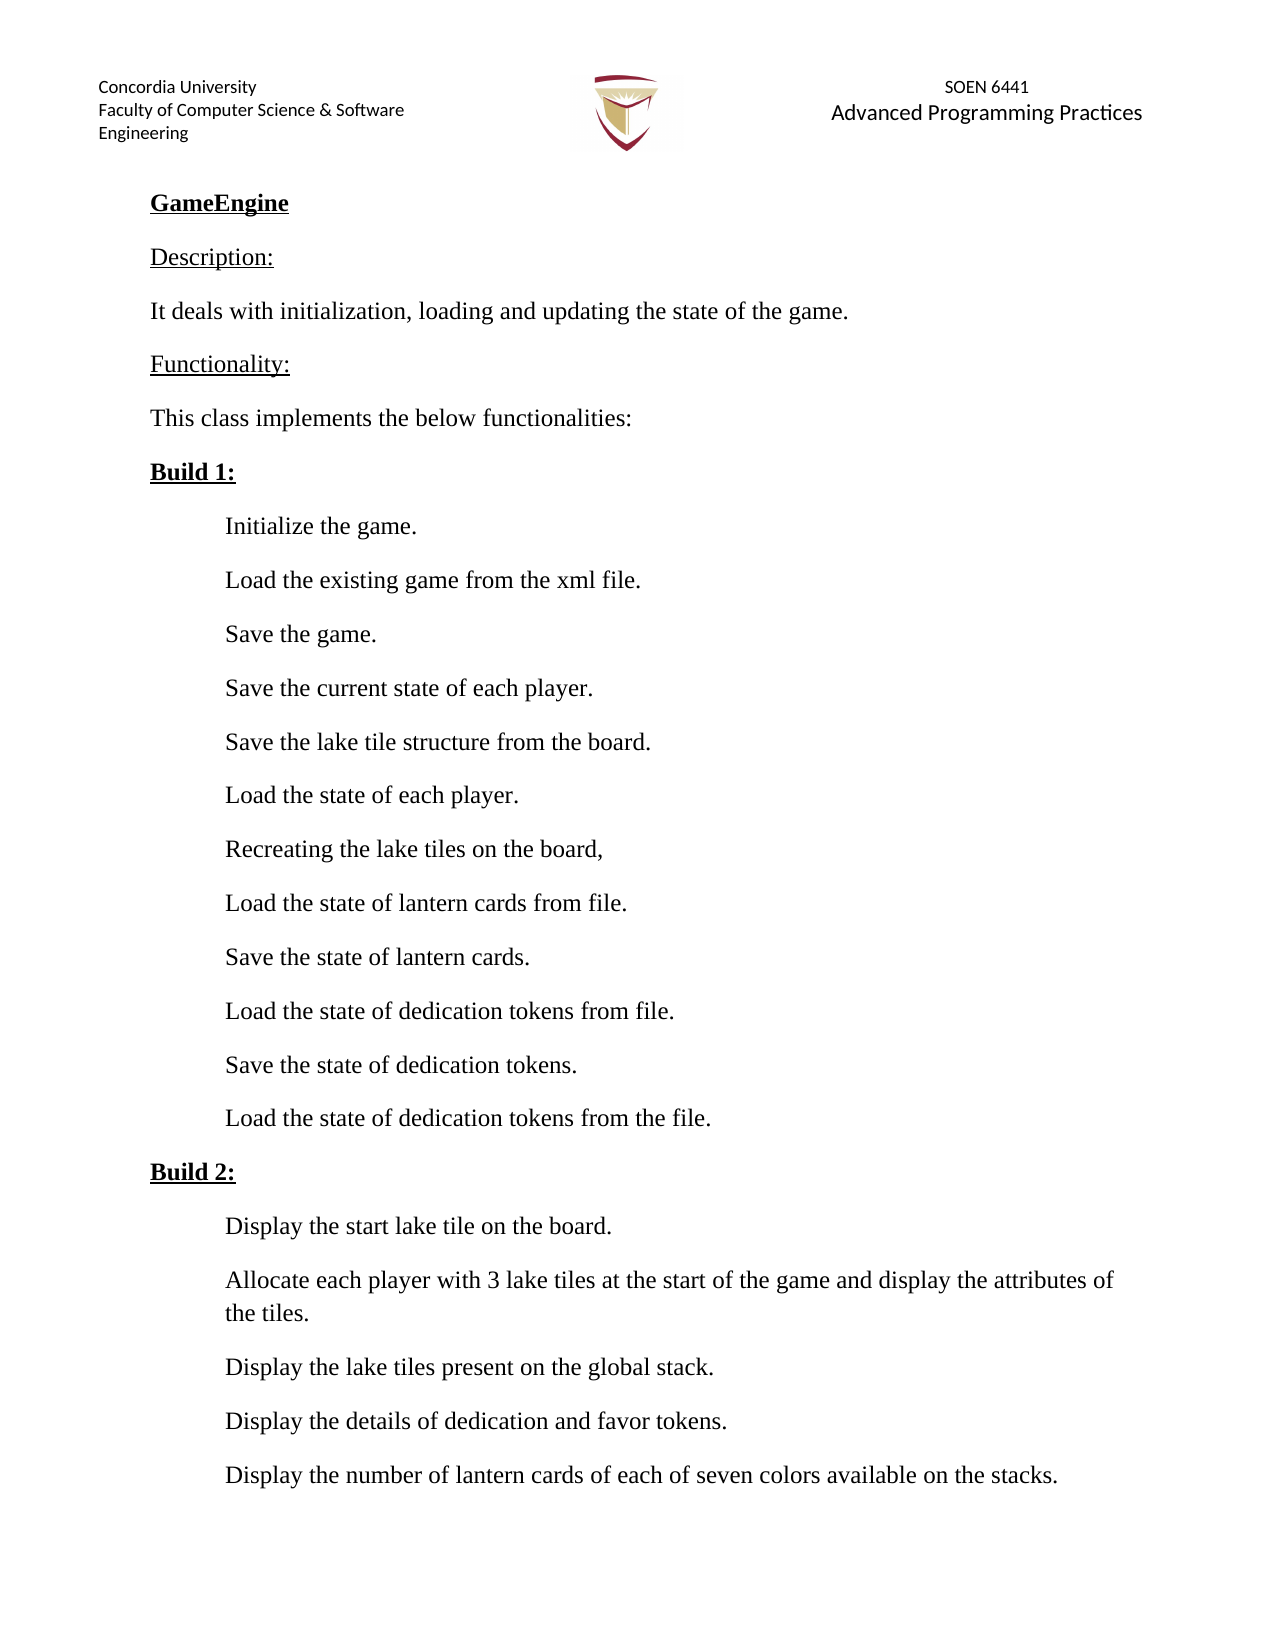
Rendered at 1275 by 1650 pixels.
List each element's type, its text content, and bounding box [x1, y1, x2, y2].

text Save the game. [150, 619, 1125, 648]
text This class implements the below functionalities: [150, 403, 1125, 432]
text It deals with initialization, loading and updating the state of the game. [150, 296, 1125, 324]
text Load the state of each player. [150, 780, 1125, 809]
text Display the start lake tile on the board. [150, 1211, 1125, 1240]
text Save the state of lantern cards. [150, 942, 1125, 971]
picture [570, 75, 684, 152]
text Save the lake tile structure from the board. [150, 727, 1125, 755]
text Allocate each player with 3 lake tiles at the start of the game and display the attributes of the tiles. [225, 1265, 1125, 1327]
text Description: [150, 242, 1125, 271]
text Build 1: [150, 457, 1125, 486]
text Functionality: [150, 349, 1125, 378]
text Display the details of dedication and favor tokens. [225, 1406, 1125, 1434]
text Display the lake tiles present on the global stack. [225, 1352, 1125, 1381]
text Load the state of dedication tokens from the file. [150, 1103, 1125, 1132]
text Display the number of lantern cards of each of seven colors available on the stacks. [225, 1460, 1125, 1488]
text Build 2: [150, 1157, 1125, 1186]
text Save the current state of each player. [150, 673, 1125, 701]
text GameEngine [150, 188, 1125, 217]
text Load the state of lantern cards from file. [150, 888, 1125, 917]
text Initialize the game. [150, 511, 1125, 540]
text Recreating the lake tiles on the board, [150, 834, 1125, 863]
text Load the existing game from the xml file. [150, 565, 1125, 594]
text Load the state of dedication tokens from file. [150, 996, 1125, 1024]
text Save the state of dedication tokens. [150, 1050, 1125, 1078]
